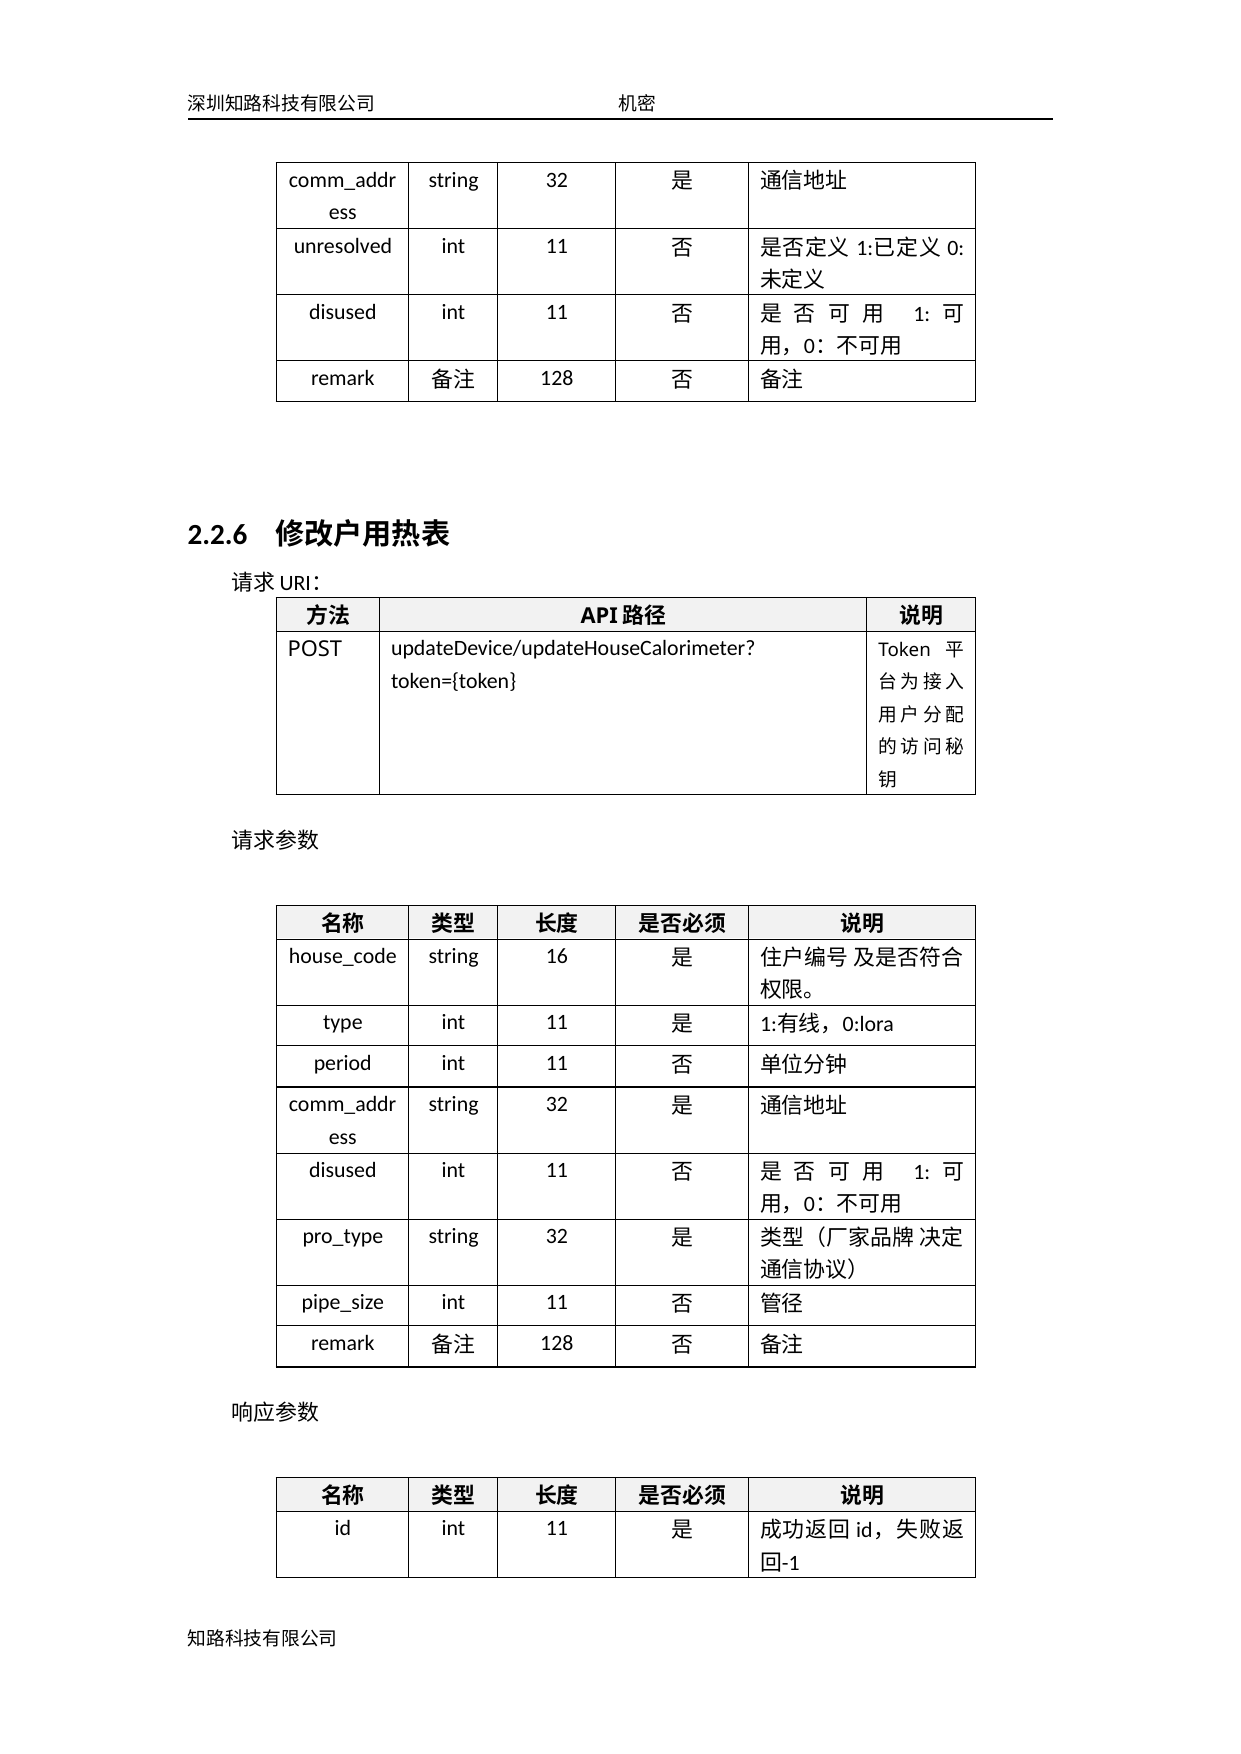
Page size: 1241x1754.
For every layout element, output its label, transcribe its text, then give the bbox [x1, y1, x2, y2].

table_header 长度 [498, 1478, 615, 1511]
table_header 名称 [277, 906, 408, 938]
table_cell comm_address [277, 163, 408, 228]
table_cell 是 [616, 940, 748, 1004]
table_cell 11 [498, 1006, 615, 1045]
table_header 方法 [277, 598, 379, 631]
table_cell int [409, 295, 497, 360]
table_cell 住户编号 及是否符合权限。 [749, 940, 975, 1004]
table_cell 类型（厂家品牌 决定通信协议） [749, 1220, 975, 1284]
table_cell 否 [616, 229, 748, 294]
table_cell int [409, 229, 497, 294]
table_cell remark [277, 361, 408, 401]
table_cell string [409, 940, 497, 1004]
table_cell 通信地址 [749, 1088, 975, 1152]
table_cell pipe_size [277, 1286, 408, 1325]
table_cell int [409, 1046, 497, 1086]
table_cell 1:有线，0:lora [749, 1006, 975, 1045]
table_cell string [409, 1220, 497, 1284]
table_cell 是 [616, 1512, 748, 1577]
table_cell remark [277, 1326, 408, 1366]
table_cell updateDevice/updateHouseCalorimeter?token={token} [380, 632, 866, 794]
table_cell type [277, 1006, 408, 1045]
table_cell POST [277, 632, 379, 794]
table_cell pro_type [277, 1220, 408, 1284]
table_header 类型 [409, 1478, 497, 1511]
table_cell 32 [498, 1088, 615, 1152]
table_cell period [277, 1046, 408, 1086]
table_cell Token平台为接入用户分配的访问秘钥 [867, 632, 975, 794]
table_cell unresolved [277, 229, 408, 294]
table_cell int [409, 1286, 497, 1325]
table_cell 32 [498, 1220, 615, 1284]
table_cell 11 [498, 1512, 615, 1577]
table_cell int [409, 1006, 497, 1045]
table_cell int [409, 1154, 497, 1218]
table_cell 通信地址 [749, 163, 975, 228]
table_cell int [409, 1512, 497, 1577]
table_cell 否 [616, 1046, 748, 1086]
table_cell string [409, 163, 497, 228]
table_cell 128 [498, 361, 615, 401]
table_cell 11 [498, 1046, 615, 1086]
table_cell 是 [616, 1088, 748, 1152]
table_header API路径 [380, 598, 866, 631]
table_cell 管径 [749, 1286, 975, 1325]
table_cell string [409, 1088, 497, 1152]
table_cell 否 [616, 1154, 748, 1218]
table_cell 11 [498, 1154, 615, 1218]
text 请求URI： [187, 564, 1053, 597]
table_cell 11 [498, 295, 615, 360]
table_header 是否必须 [616, 906, 748, 938]
table_cell 16 [498, 940, 615, 1004]
table_cell comm_address [277, 1088, 408, 1152]
table_cell 是 [616, 163, 748, 228]
table_header 是否必须 [616, 1478, 748, 1511]
table_cell 否 [616, 1326, 748, 1366]
table_header 说明 [867, 598, 975, 631]
table_cell 是否可用 1:可用，0：不可用 [749, 1154, 975, 1218]
table_header 长度 [498, 906, 615, 938]
table_header 说明 [749, 906, 975, 938]
table_cell disused [277, 295, 408, 360]
table_cell 11 [498, 229, 615, 294]
table_cell 否 [616, 361, 748, 401]
table_cell 备注 [749, 1326, 975, 1366]
table_cell 128 [498, 1326, 615, 1366]
table_cell 否 [616, 295, 748, 360]
table_cell house_code [277, 940, 408, 1004]
subtitle 响应参数 [231, 1394, 1053, 1427]
table_header 说明 [749, 1478, 975, 1511]
table_cell 成功返回id，失败返回-1 [749, 1512, 975, 1577]
table_cell disused [277, 1154, 408, 1218]
table_cell 单位分钟 [749, 1046, 975, 1086]
table_cell 是否可用 1:可用，0：不可用 [749, 295, 975, 360]
table_cell 是否定义 1:已定义 0:未定义 [749, 229, 975, 294]
table_cell 是 [616, 1006, 748, 1045]
table_header 名称 [277, 1478, 408, 1511]
table_header 类型 [409, 906, 497, 938]
table_cell 备注 [409, 1326, 497, 1366]
table_cell 32 [498, 163, 615, 228]
table_cell 11 [498, 1286, 615, 1325]
subtitle 请求参数 [231, 822, 1053, 855]
table_cell id [277, 1512, 408, 1577]
subtitle 修改户用热表 [187, 499, 1053, 564]
table_cell 备注 [409, 361, 497, 401]
table_cell 否 [616, 1286, 748, 1325]
table_cell 是 [616, 1220, 748, 1284]
table_cell 备注 [749, 361, 975, 401]
